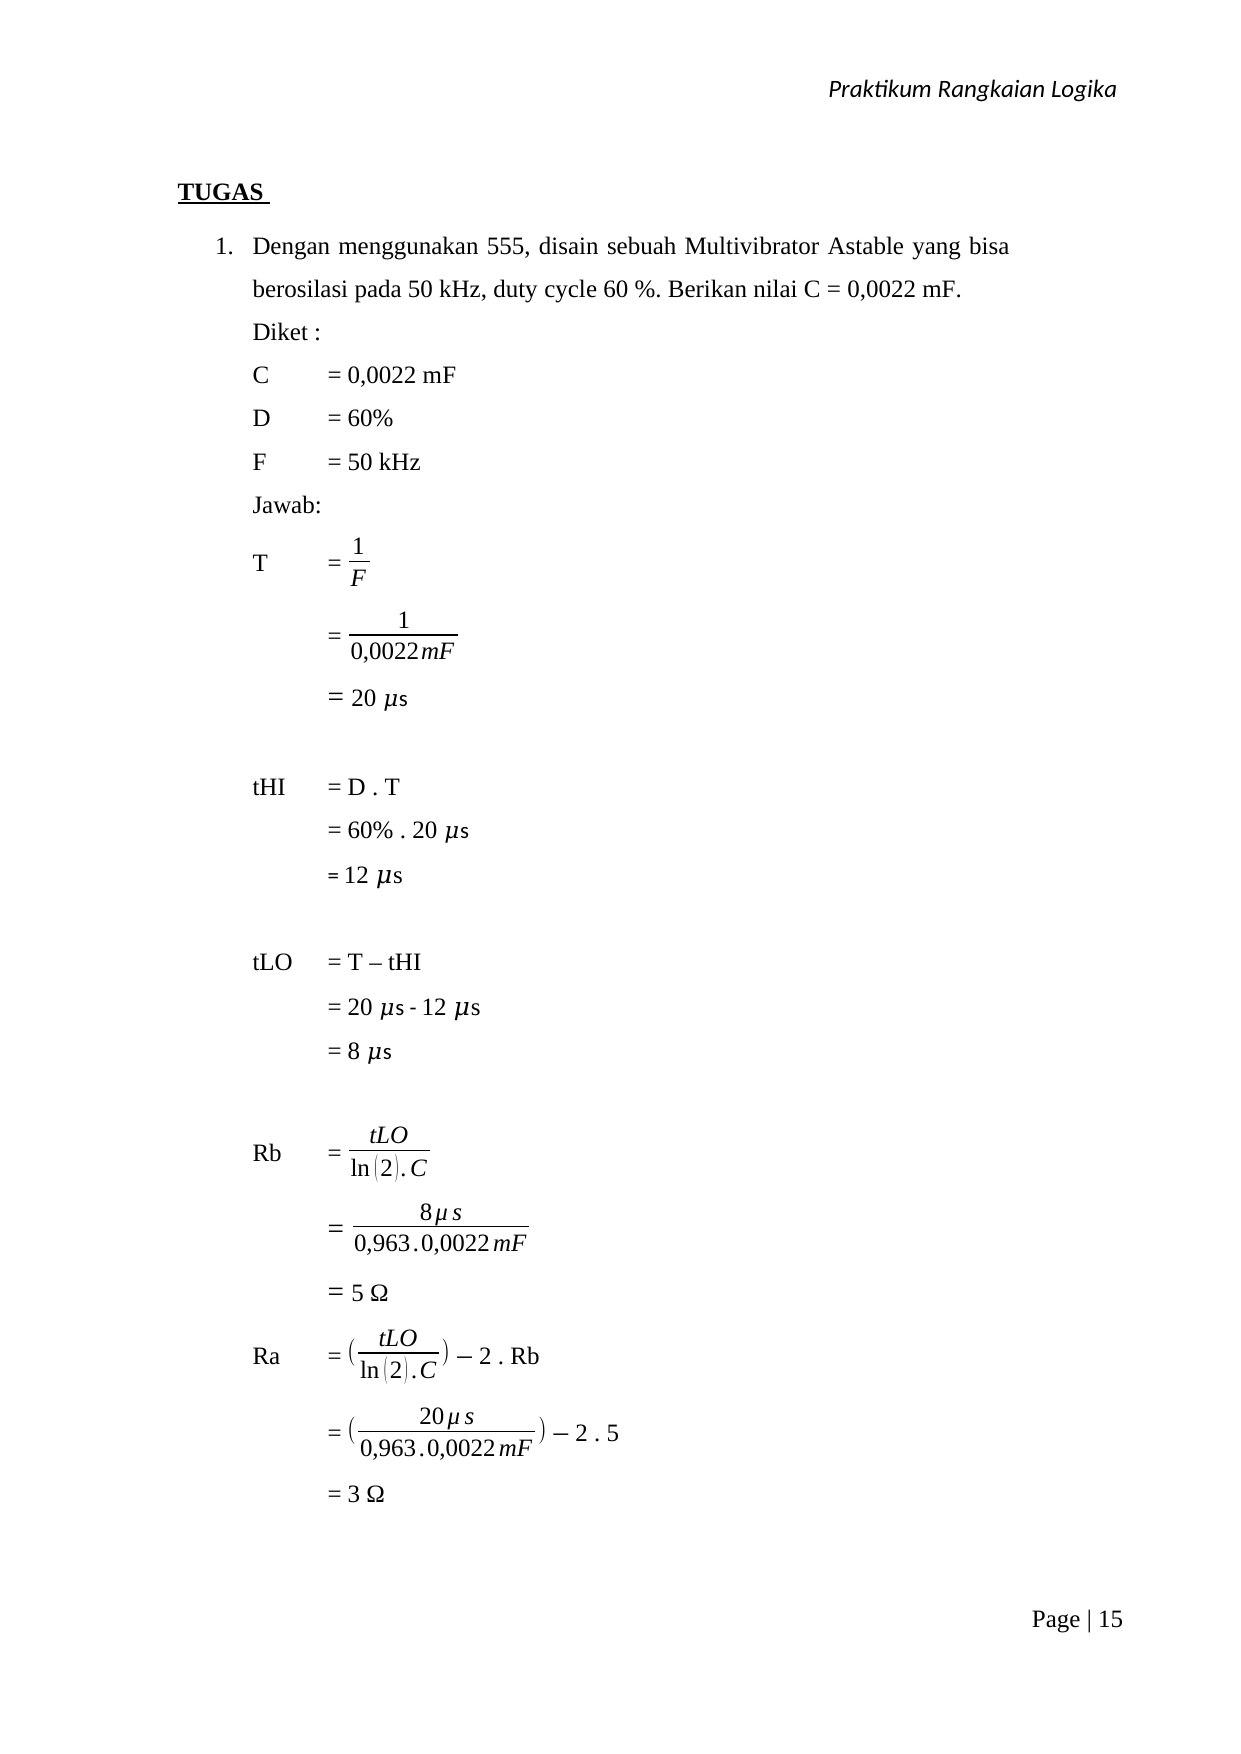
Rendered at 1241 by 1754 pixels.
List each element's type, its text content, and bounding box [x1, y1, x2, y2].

list = 3 Ω [252, 1479, 1122, 1507]
list Dengan menggunakan 555, disain sebuah Multivibrator Astable yang bisa berosilasi pada 50 kHz, duty cycle 60 %. Berikan nilai C = 0,0022 mF. [215, 231, 1086, 303]
list Diket : [252, 317, 1122, 346]
list Ra = – 2 . Rb [252, 1324, 1122, 1386]
list tLO = T – tHI [252, 947, 1122, 976]
list = 20 𝜇s - 12 𝜇s [252, 991, 1122, 1021]
list = 5 Ω [252, 1274, 1122, 1307]
text TUGAS [177, 177, 1122, 206]
list Jawab: [252, 490, 1122, 518]
list F = 50 kHz [252, 447, 1122, 475]
list = [252, 1198, 1122, 1257]
list tHI = D . T [252, 772, 1122, 801]
list = – 2 . 5 [252, 1403, 1122, 1462]
list T = [252, 533, 1122, 592]
list = 20 𝜇s [252, 679, 1122, 713]
list = [252, 606, 1122, 665]
list = 12 𝜇s [252, 858, 1122, 889]
list D = 60% [252, 403, 1122, 432]
list = 60% . 20 𝜇s [252, 815, 1122, 844]
list Rb = [252, 1122, 1122, 1184]
list = 8 𝜇s [252, 1036, 1122, 1065]
list C = 0,0022 mF [252, 360, 1122, 389]
